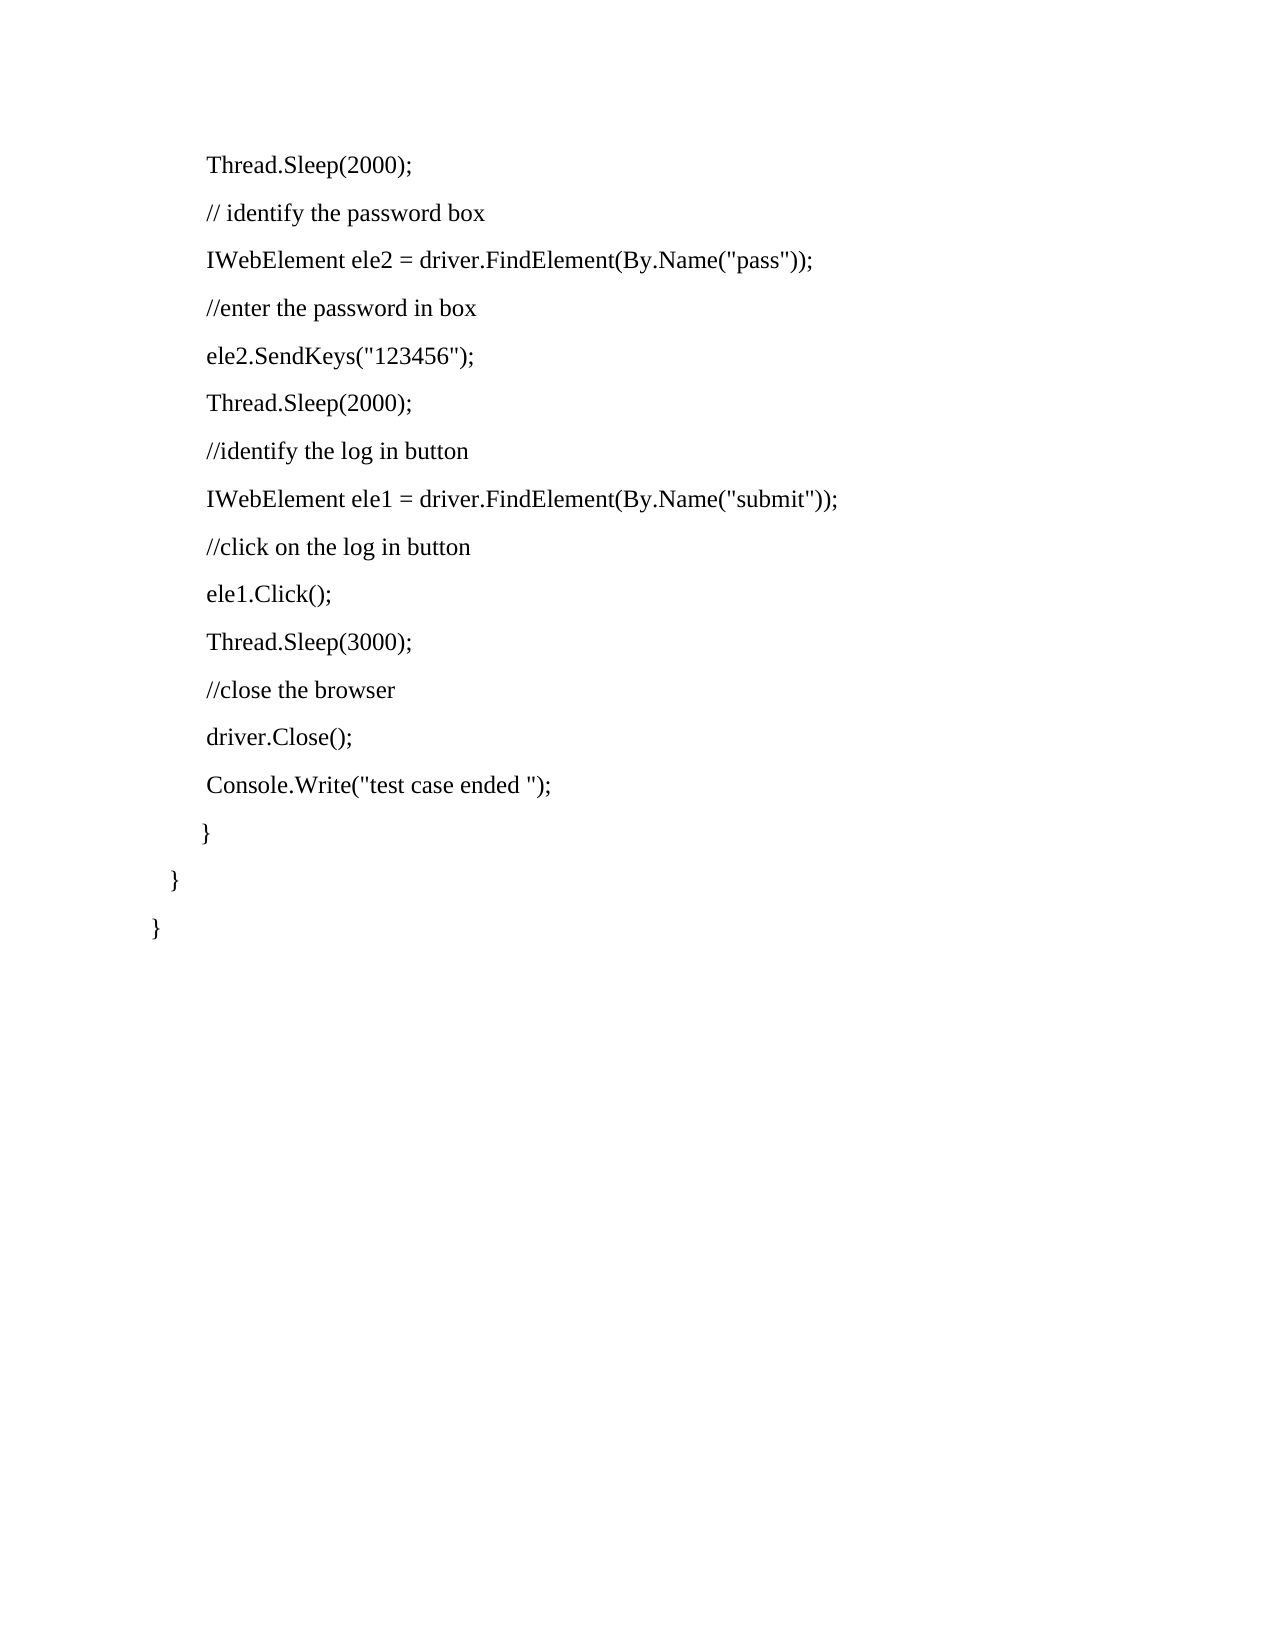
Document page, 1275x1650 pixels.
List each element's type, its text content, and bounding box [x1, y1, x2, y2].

text Thread.Sleep(2000); [150, 150, 1125, 179]
text //enter the password in box [150, 293, 1125, 322]
text } [150, 818, 1125, 847]
text Thread.Sleep(3000); [150, 627, 1125, 656]
text IWebElement ele2 = driver.FindElement(By.Name("pass")); [150, 245, 1125, 274]
text IWebElement ele1 = driver.FindElement(By.Name("submit")); [150, 484, 1125, 513]
text } [150, 913, 1125, 942]
text //close the browser [150, 675, 1125, 703]
text //click on the log in button [150, 532, 1125, 560]
text ele1.Click(); [150, 579, 1125, 608]
text driver.Close(); [150, 722, 1125, 751]
text Console.Write("test case ended "); [150, 770, 1125, 799]
text ele2.SendKeys("123456"); [150, 341, 1125, 369]
text } [150, 866, 1125, 894]
text //identify the log in button [150, 436, 1125, 465]
text // identify the password box [150, 198, 1125, 226]
text Thread.Sleep(2000); [150, 388, 1125, 417]
